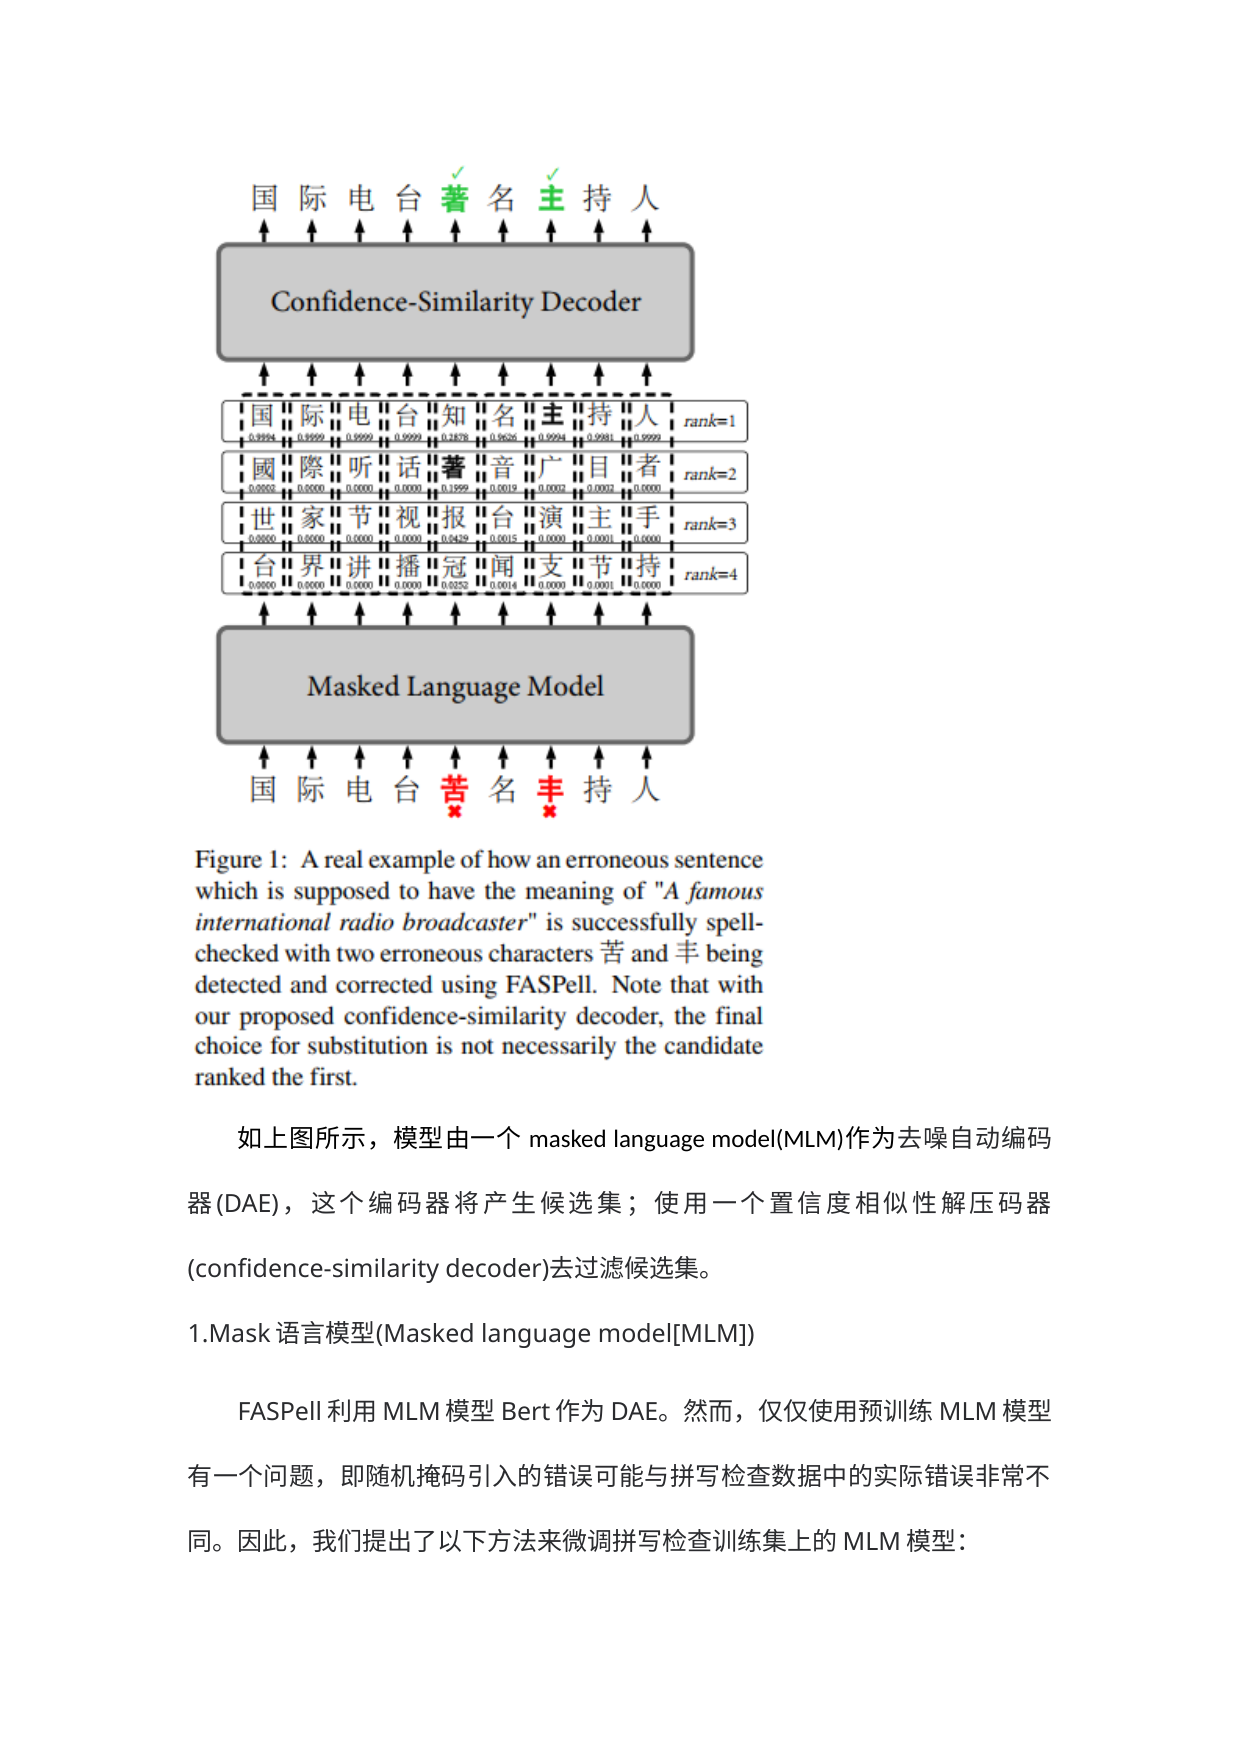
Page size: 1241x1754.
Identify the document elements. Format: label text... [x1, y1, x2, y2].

picture [187, 162, 772, 1101]
list FASPell利用MLM模型Bert作为DAE。然而，仅仅使用预训练MLM模型有一个问题，即随机掩码引入的错误可能与拼写检查数据中的实际错误非常不同。因此，我们提出了以下方法来微调拼写检查训练集上的MLM模型： [187, 1377, 1053, 1572]
text 1.Mask语言模型(Masked language model[MLM]) [187, 1299, 1053, 1364]
list 如上图所示，模型由一个masked language model(MLM)作为去噪自动编码器(DAE)，这个编码器将产生候选集；使用一个置信度相似性解压码器(confidence-similarity decoder)去过滤候选集。 [187, 1104, 1053, 1299]
